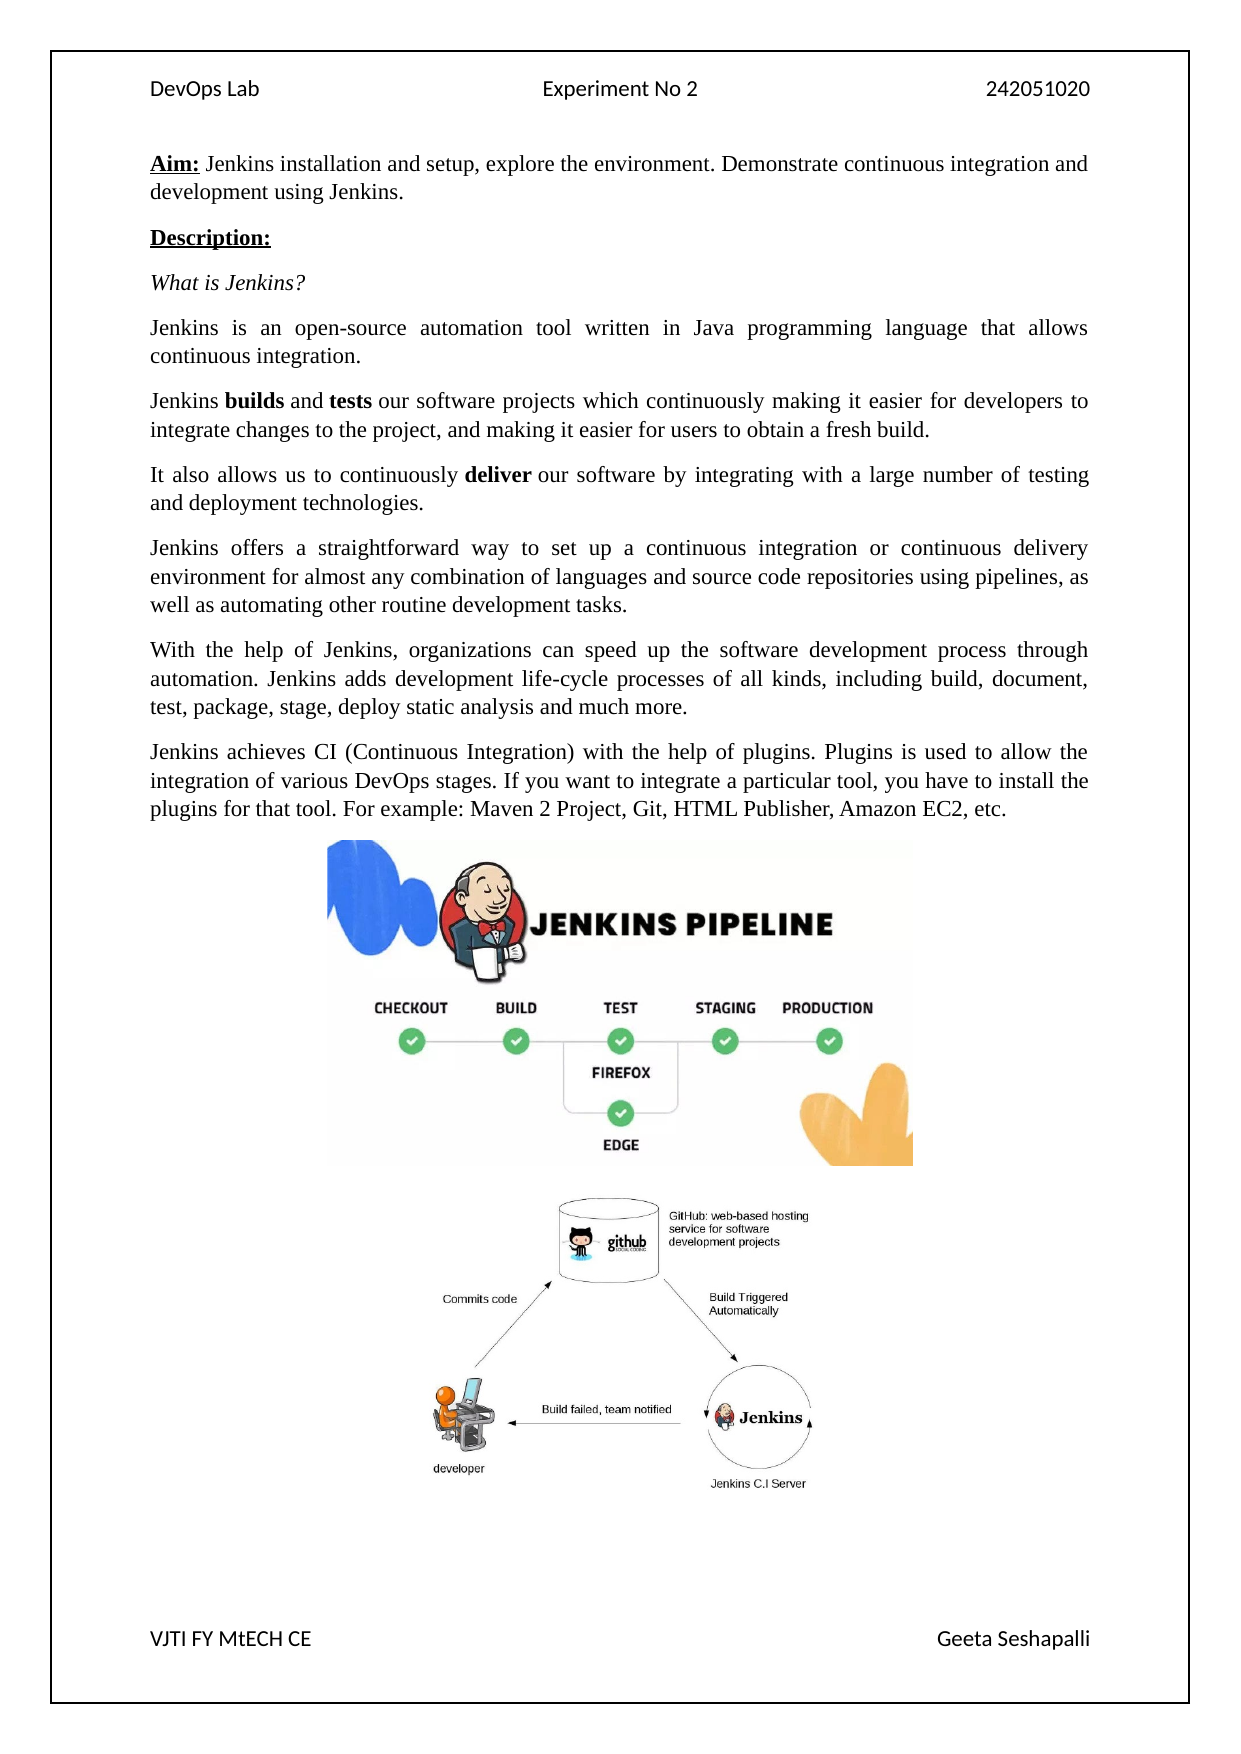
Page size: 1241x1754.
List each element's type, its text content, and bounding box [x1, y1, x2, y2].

text Jenkins builds and tests our software projects which continuously making it easier for developers to integrate changes to the project, and making it easier for users to obtain a fresh build. [150, 387, 1090, 442]
picture [327, 840, 913, 1166]
text Jenkins achieves CI (Continuous Integration) with the help of plugins. Plugins is used to allow the integration of various DevOps stages. If you want to integrate a particular tool, you have to install the plugins for that tool. For example: Maven 2 Project, Git, HTML Publisher, Amazon EC2, etc. [150, 738, 1090, 822]
text With the help of Jenkins, organizations can speed up the software development process through automation. Jenkins adds development life-cycle processes of all kinds, including build, document, test, package, stage, deploy static analysis and much more. [150, 636, 1090, 719]
text Aim: Jenkins installation and setup, explore the environment. Demonstrate continuous integration and development using Jenkins. [150, 150, 1090, 205]
text Jenkins offers a straightforward way to set up a continuous integration or continuous delivery environment for almost any combination of languages and source code repositories using pipelines, as well as automating other routine development tasks. [150, 534, 1090, 618]
text It also allows us to continuously deliver our software by integrating with a large number of testing and deployment technologies. [150, 461, 1090, 516]
text Description: [150, 223, 1090, 250]
picture [418, 1184, 822, 1499]
text Jenkins is an open-source automation tool written in Java programming language that allows continuous integration. [150, 314, 1090, 368]
text What is Jenkins? [150, 269, 1090, 295]
